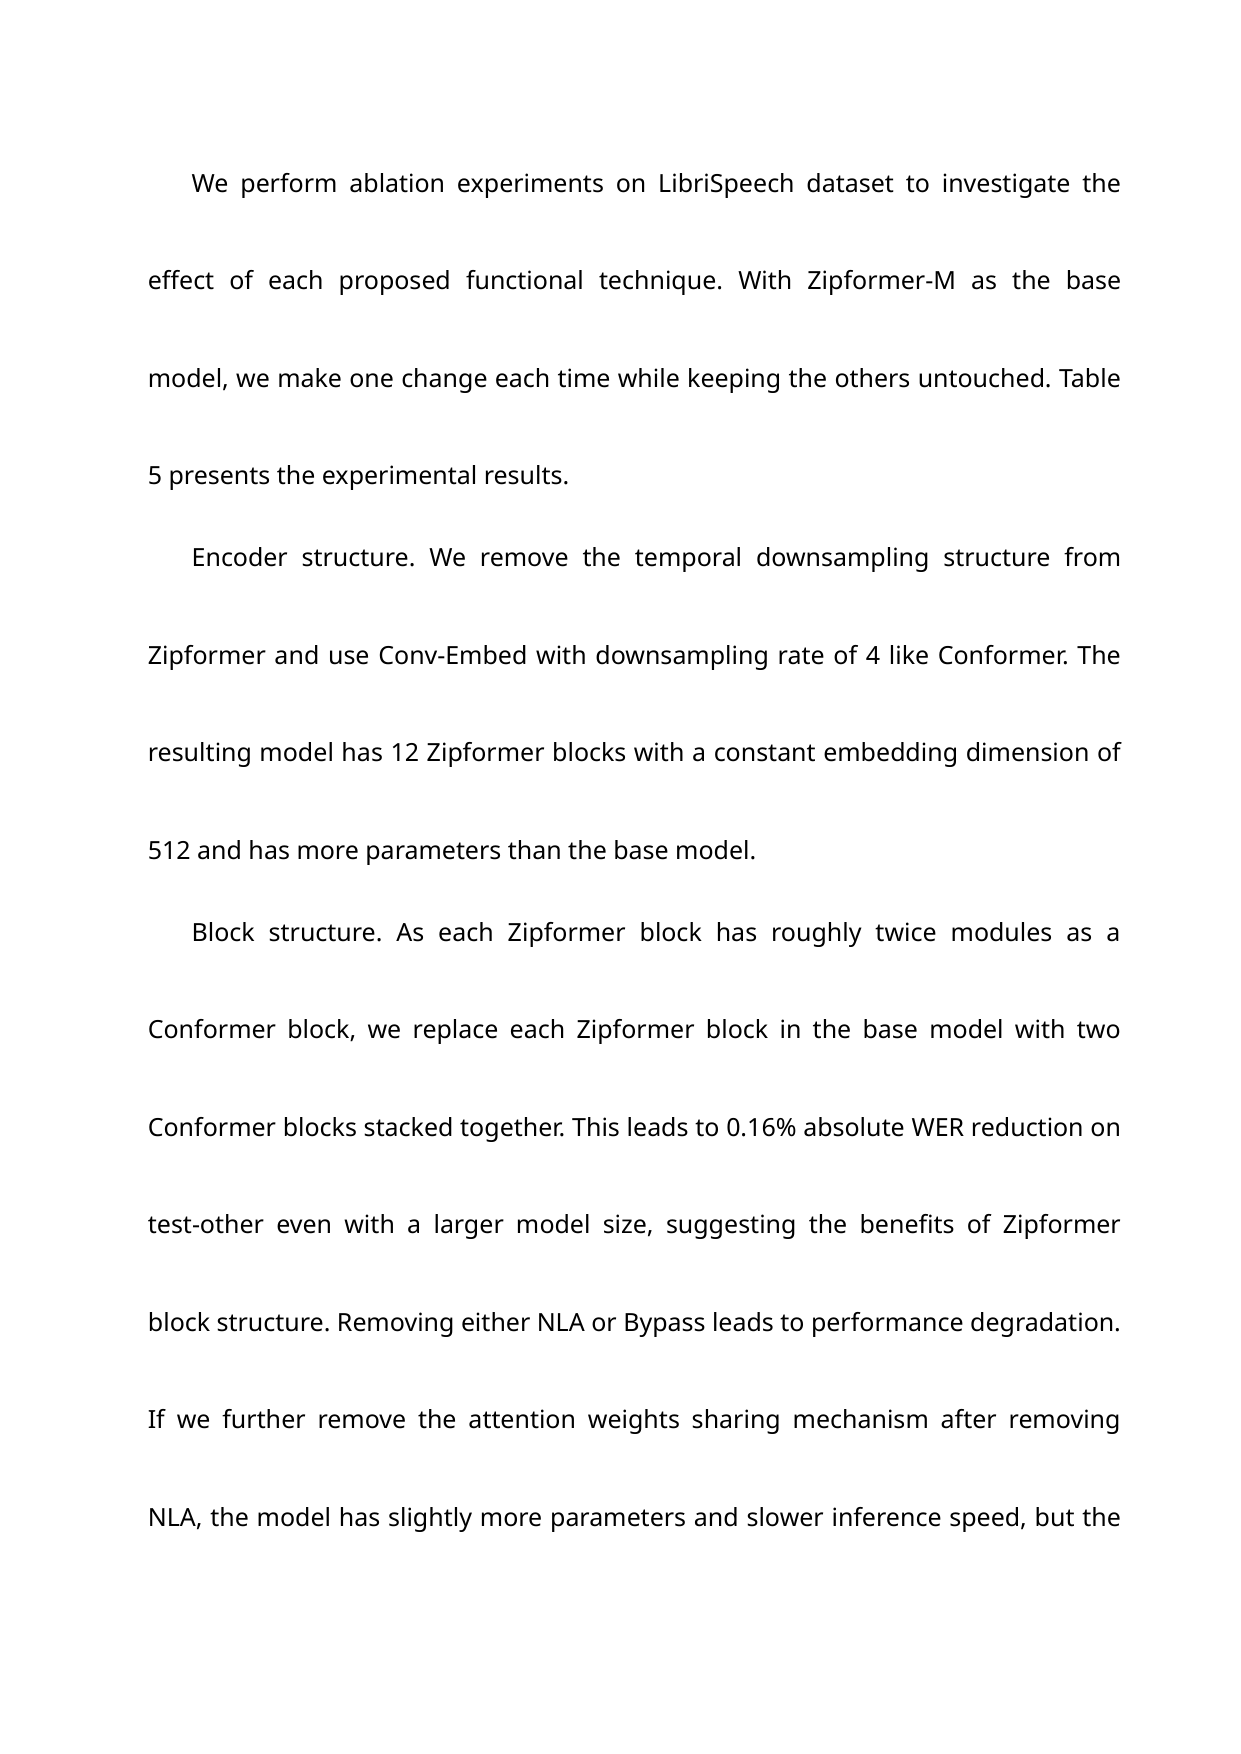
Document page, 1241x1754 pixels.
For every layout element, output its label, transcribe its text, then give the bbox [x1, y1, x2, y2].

text We perform ablation experiments on LibriSpeech dataset to investigate the effect of each proposed functional technique. With Zipformer-M as the base model, we make one change each time while keeping the others untouched. Table 5 presents the experimental results. [148, 150, 1122, 507]
text Encoder structure. We remove the temporal downsampling structure from Zipformer and use Conv-Embed with downsampling rate of 4 like Conformer. The resulting model has 12 Zipformer blocks with a constant embedding dimension of 512 and has more parameters than the base model. [148, 524, 1122, 882]
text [148, 899, 1122, 1549]
